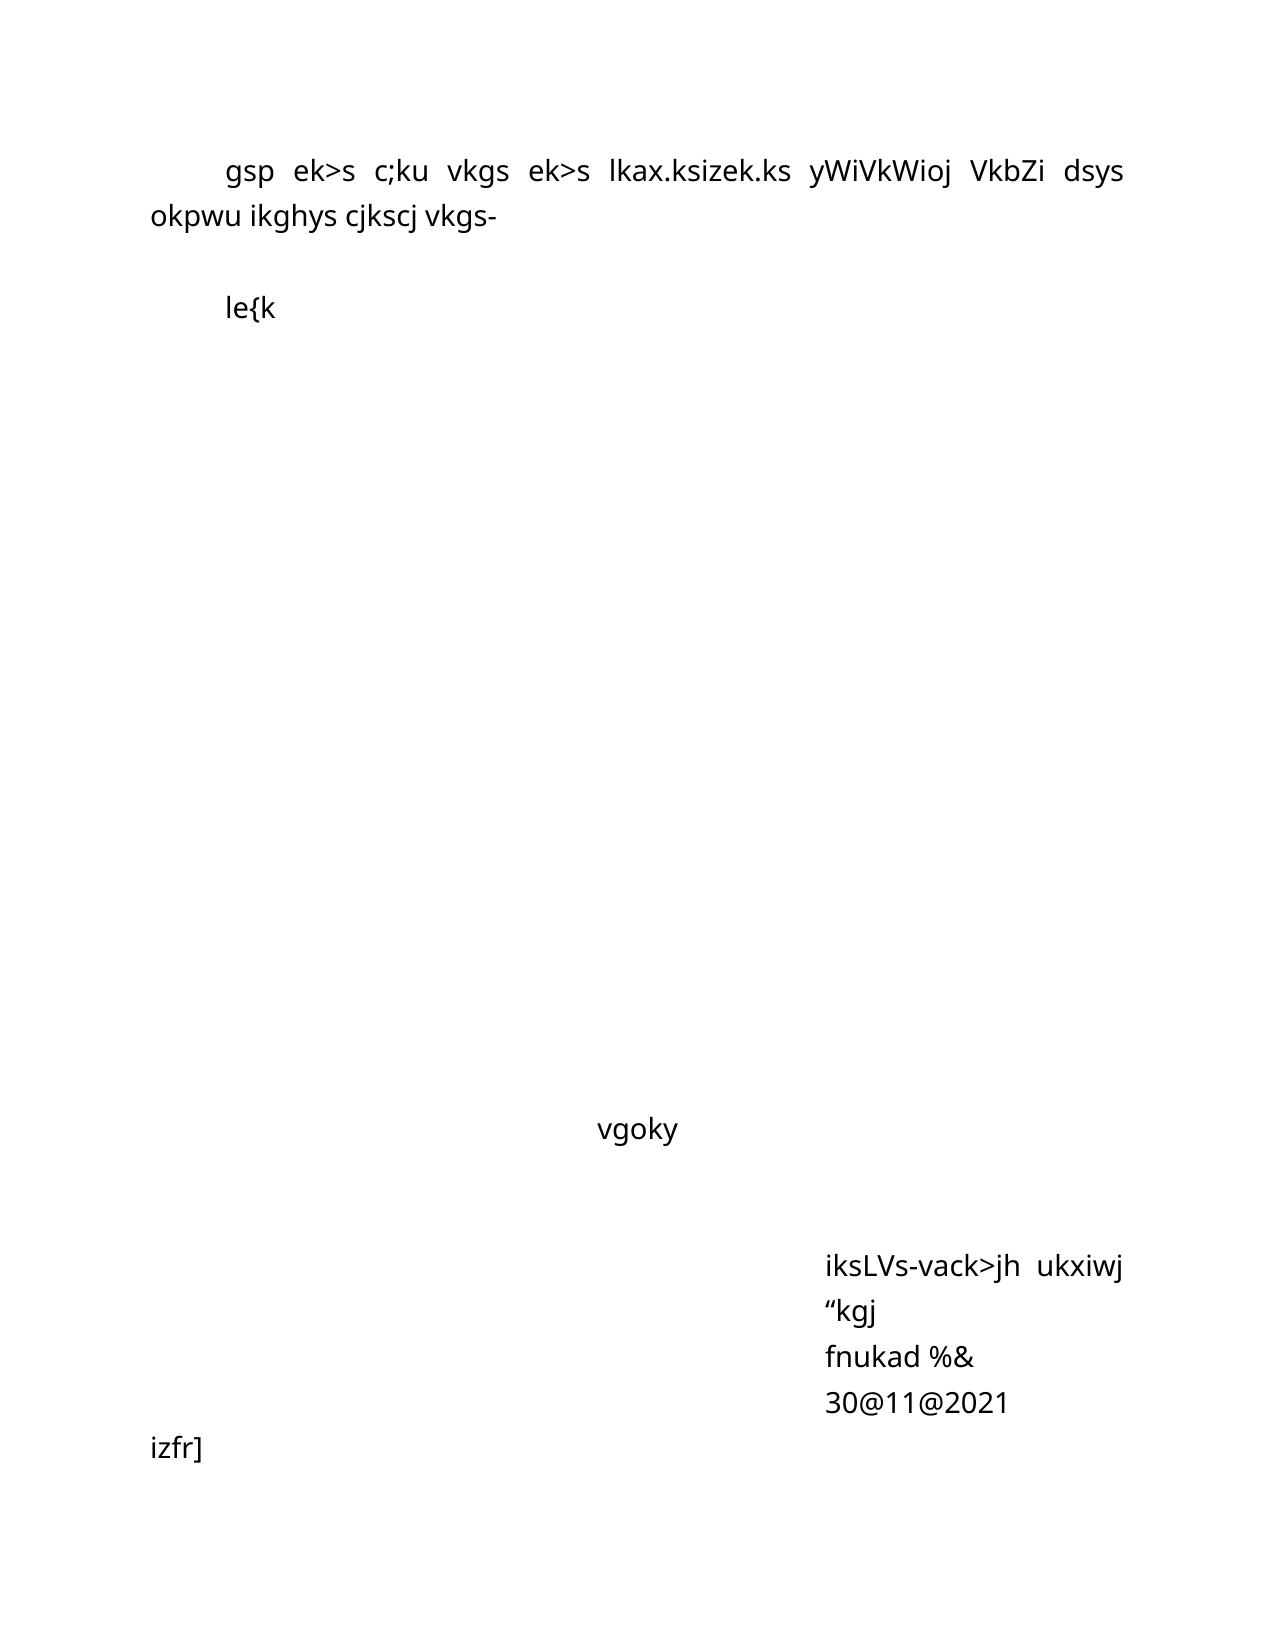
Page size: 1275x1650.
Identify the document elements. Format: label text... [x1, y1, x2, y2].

text izfr] [150, 1427, 1125, 1467]
text iksLVs-vack>jh ukxiwj “kgj [825, 1245, 1125, 1330]
text fnukad %& 30@11@2021 [825, 1336, 1125, 1422]
text vgoky [150, 1108, 1125, 1148]
text le{k [150, 287, 1125, 327]
text gsp ek>s c;ku vkgs ek>s lkax.ksizek.ks yWiVkWioj VkbZi dsys okpwu ikghys cjkscj vkgs- [150, 150, 1125, 235]
